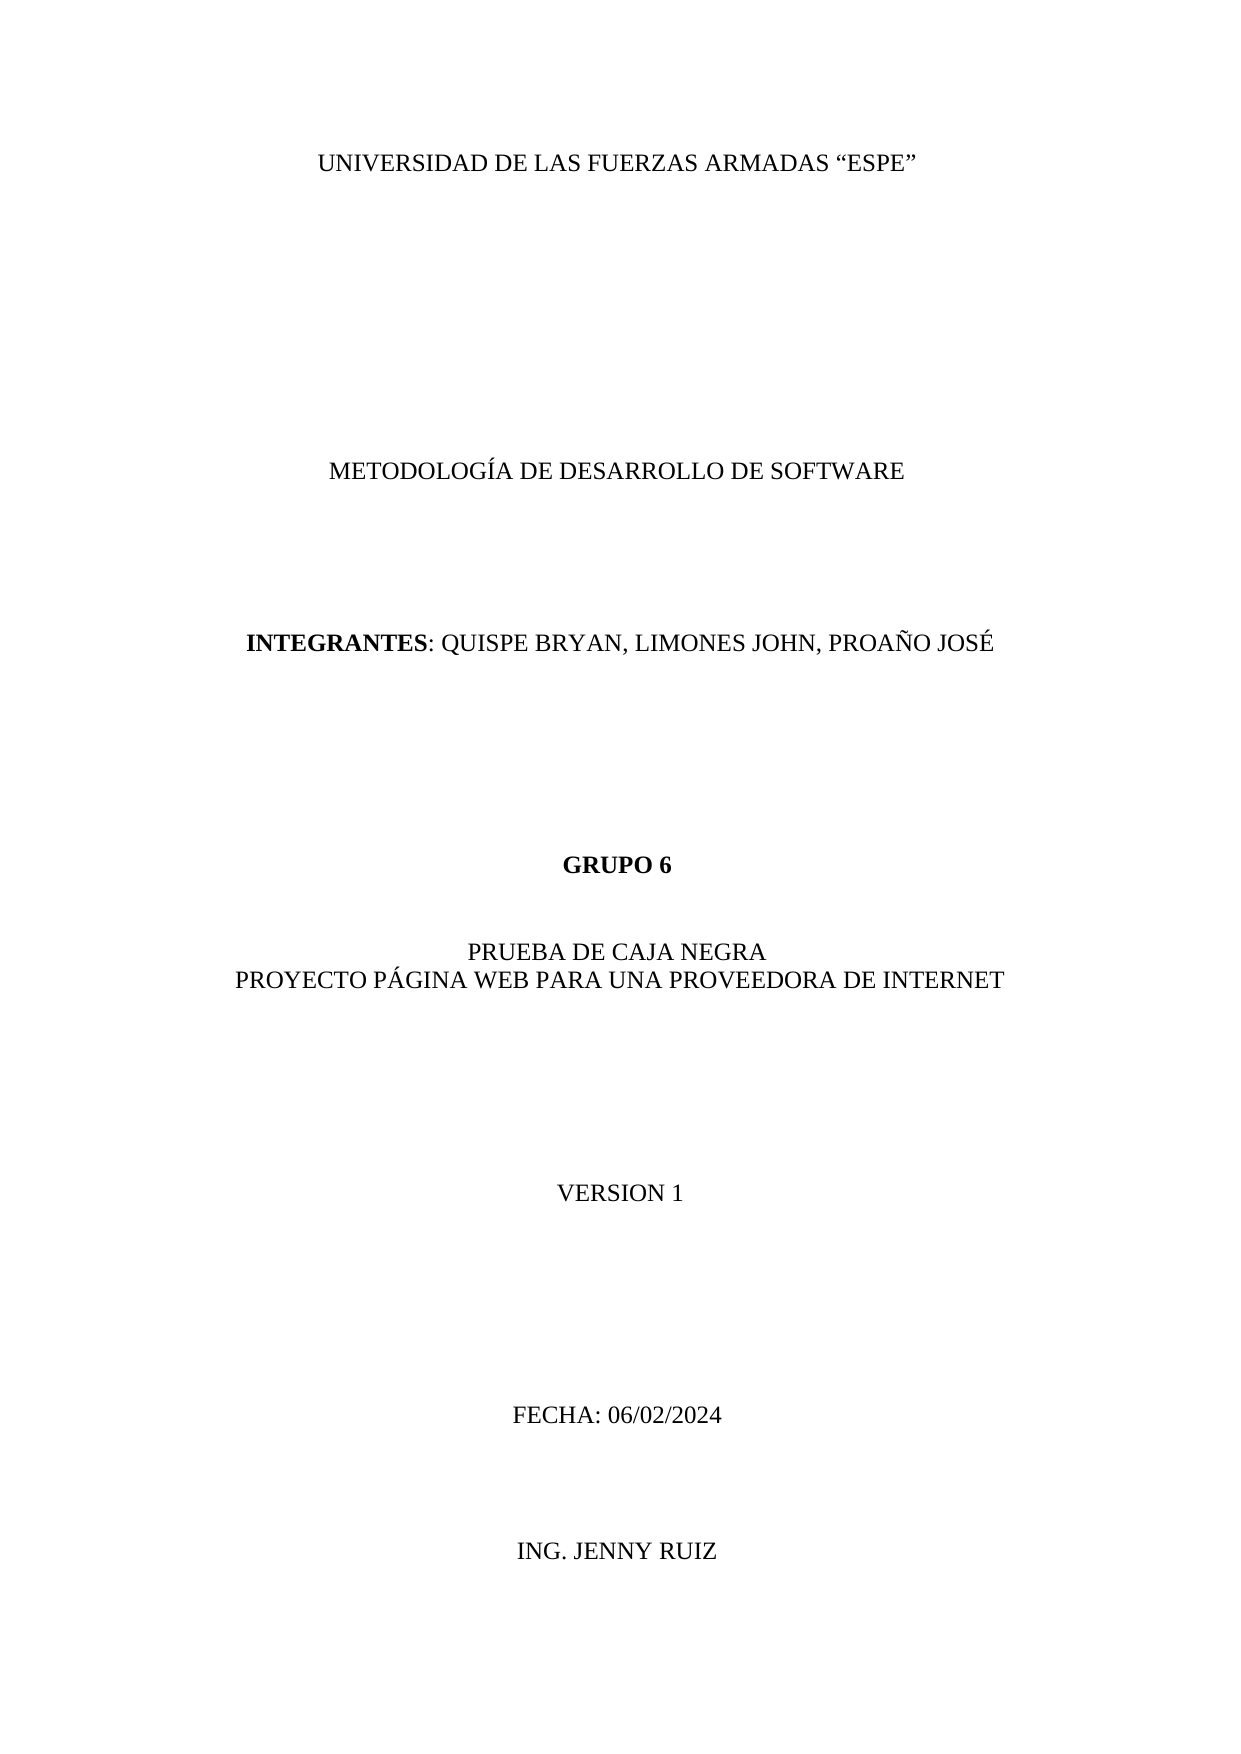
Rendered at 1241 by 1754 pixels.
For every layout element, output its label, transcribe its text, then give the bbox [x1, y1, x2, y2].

text FECHA: 06/02/2024 [177, 1400, 1063, 1429]
text INTEGRANTES: QUISPE BRYAN, LIMONES JOHN, PROAÑO JOSÉ [177, 628, 1063, 657]
text PROYECTO PÁGINA WEB PARA UNA PROVEEDORA DE INTERNET [177, 966, 1063, 994]
text METODOLOGÍA DE DESARROLLO DE SOFTWARE [177, 456, 1063, 485]
text ING. JENNY RUIZ [177, 1536, 1063, 1564]
text UNIVERSIDAD DE LAS FUERZAS ARMADAS “ESPE” [177, 148, 1063, 176]
text VERSION 1 [177, 1178, 1063, 1207]
text PRUEBA DE CAJA NEGRA [177, 937, 1063, 966]
text GRUPO 6 [177, 851, 1063, 879]
